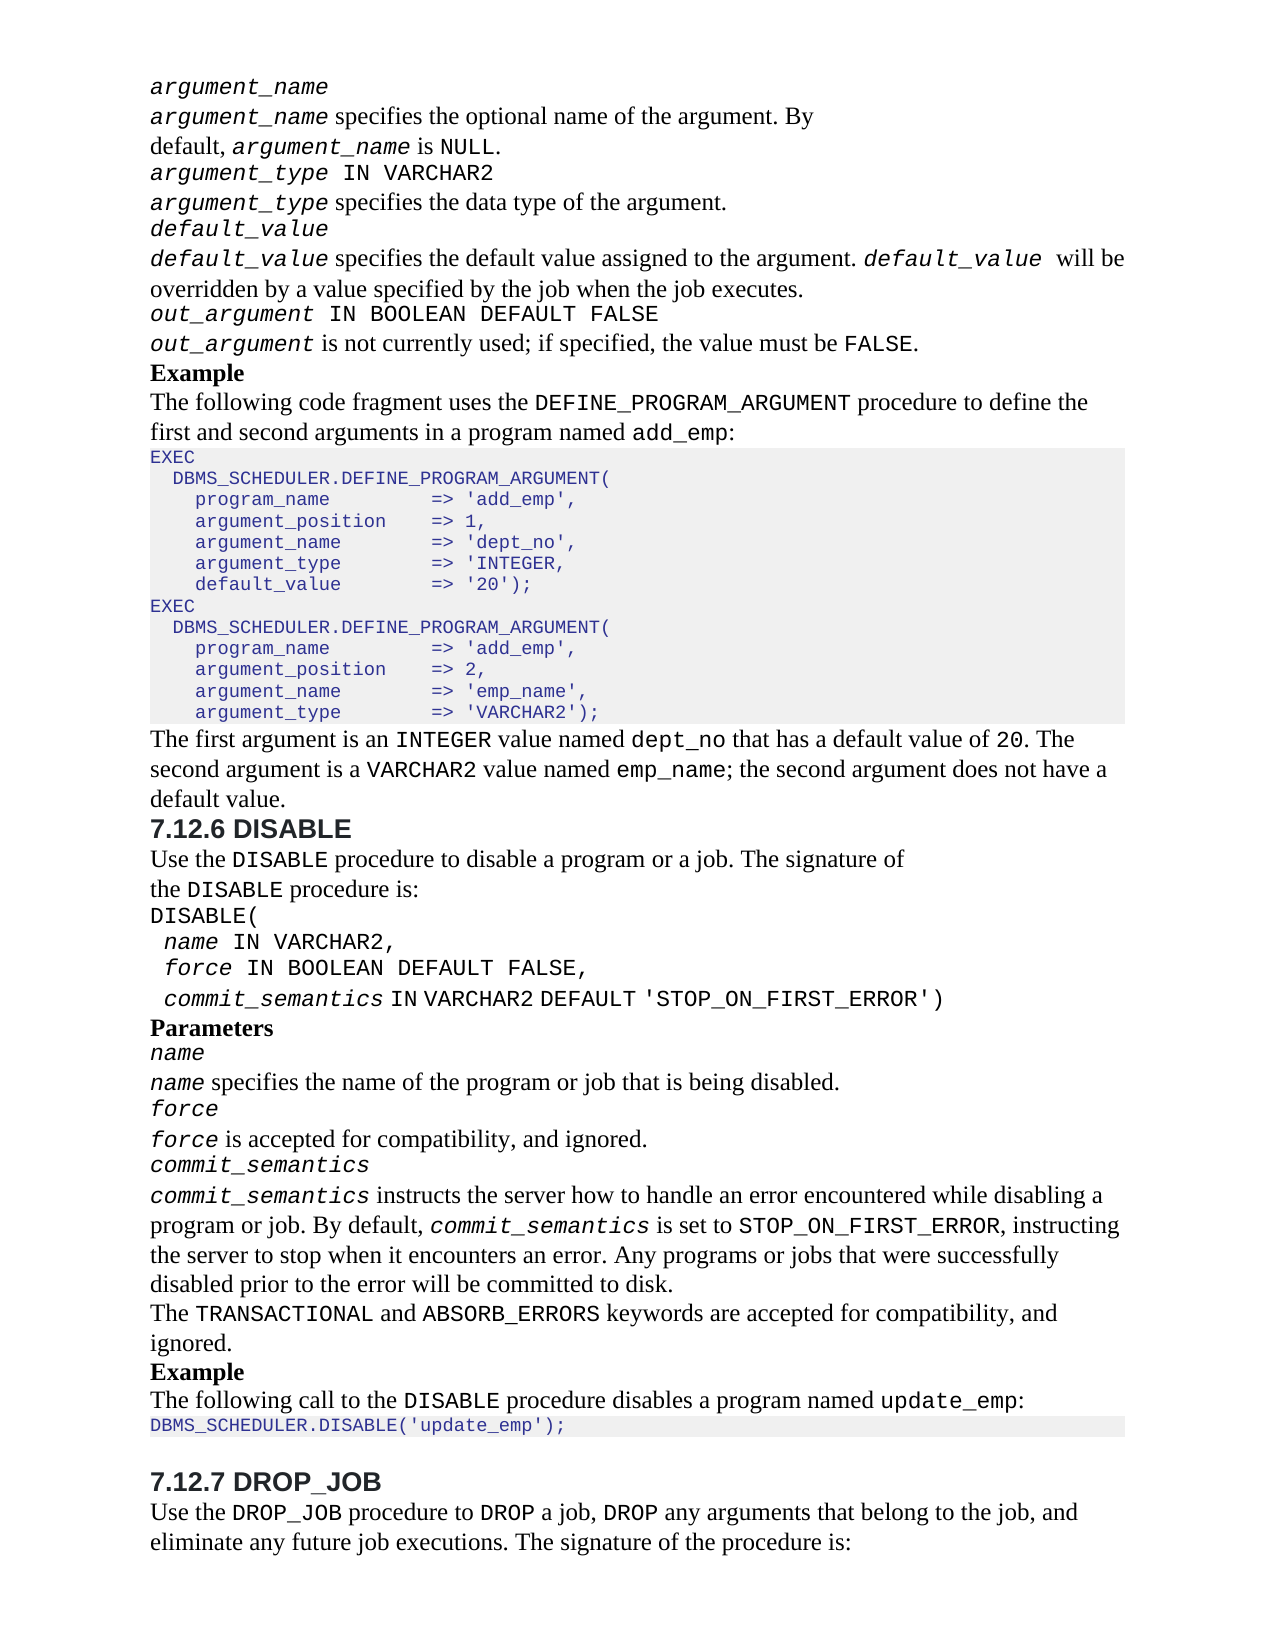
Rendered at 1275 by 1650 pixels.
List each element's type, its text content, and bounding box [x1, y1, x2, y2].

text name specifies the name of the program or job that is being disabled. [150, 1067, 1125, 1098]
text default_value [150, 217, 1125, 243]
text argument_name => 'emp_name', [150, 681, 1125, 703]
text argument_name specifies the optional name of the argument. By default, argument_name is NULL. [150, 101, 1125, 161]
text Use the DROP_JOB procedure to DROP a job, DROP any arguments that belong to the job, and eliminate any future job executions. The signature of the procedure is: [150, 1497, 1125, 1556]
text default_value specifies the default value assigned to the argument. default_value will be overridden by a value specified by the job when the job executes. [150, 243, 1125, 302]
text Example [150, 358, 1125, 387]
text EXEC [150, 448, 1125, 469]
text argument_position => 1, [150, 511, 1125, 533]
text argument_name => 'dept_no', [150, 533, 1125, 554]
text program_name => 'add_emp', [150, 490, 1125, 511]
text force is accepted for compatibility, and ignored. [150, 1124, 1125, 1154]
text The TRANSACTIONAL and ABSORB_ERRORS keywords are accepted for compatibility, and ignored. [150, 1298, 1125, 1357]
text argument_type specifies the data type of the argument. [150, 187, 1125, 217]
text DBMS_SCHEDULER.DEFINE_PROGRAM_ARGUMENT( [150, 469, 1125, 490]
text argument_position => 2, [150, 660, 1125, 681]
text name [150, 1042, 1125, 1067]
text argument_type => 'VARCHAR2'); [150, 703, 1125, 724]
text 7.12.6 DISABLE [150, 813, 1125, 844]
text argument_type IN VARCHAR2 [150, 161, 1125, 187]
text argument_type => 'INTEGER, [150, 554, 1125, 575]
text Use the DISABLE procedure to disable a program or a job. The signature of the DISABLE procedure is: [150, 844, 1125, 905]
text DBMS_SCHEDULER.DEFINE_PROGRAM_ARGUMENT( [150, 618, 1125, 639]
text The following code fragment uses the DEFINE_PROGRAM_ARGUMENT procedure to define the first and second arguments in a program named add_emp: [150, 387, 1125, 448]
text EXEC [150, 596, 1125, 618]
text commit_semantics [150, 1154, 1125, 1180]
text Example [150, 1357, 1125, 1385]
text program_name => 'add_emp', [150, 639, 1125, 660]
text argument_name [150, 75, 1125, 101]
text default_value => '20'); [150, 575, 1125, 596]
text 7.12.7 DROP_JOB [150, 1466, 1125, 1497]
text The first argument is an INTEGER value named dept_no that has a default value of 20. The second argument is a VARCHAR2 value named emp_name; the second argument does not have a default value. [150, 724, 1125, 813]
text The following call to the DISABLE procedure disables a program named update_emp: [150, 1385, 1125, 1416]
text out_argument IN BOOLEAN DEFAULT FALSE [150, 302, 1125, 328]
text DBMS_SCHEDULER.DISABLE('update_emp'); [150, 1416, 1125, 1437]
text Parameters [150, 1013, 1125, 1042]
text DISABLE( name IN VARCHAR2, force IN BOOLEAN DEFAULT FALSE, commit_semantics IN VARCHAR2 DEFAULT 'STOP_ON_FIRST_ERROR') [150, 905, 1125, 1013]
text commit_semantics instructs the server how to handle an error encountered while disabling a program or job. By default, commit_semantics is set to STOP_ON_FIRST_ERROR, instructing the server to stop when it encounters an error. Any programs or jobs that were successfully disabled prior to the error will be committed to disk. [150, 1180, 1125, 1298]
text force [150, 1098, 1125, 1124]
text out_argument is not currently used; if specified, the value must be FALSE. [150, 328, 1125, 358]
